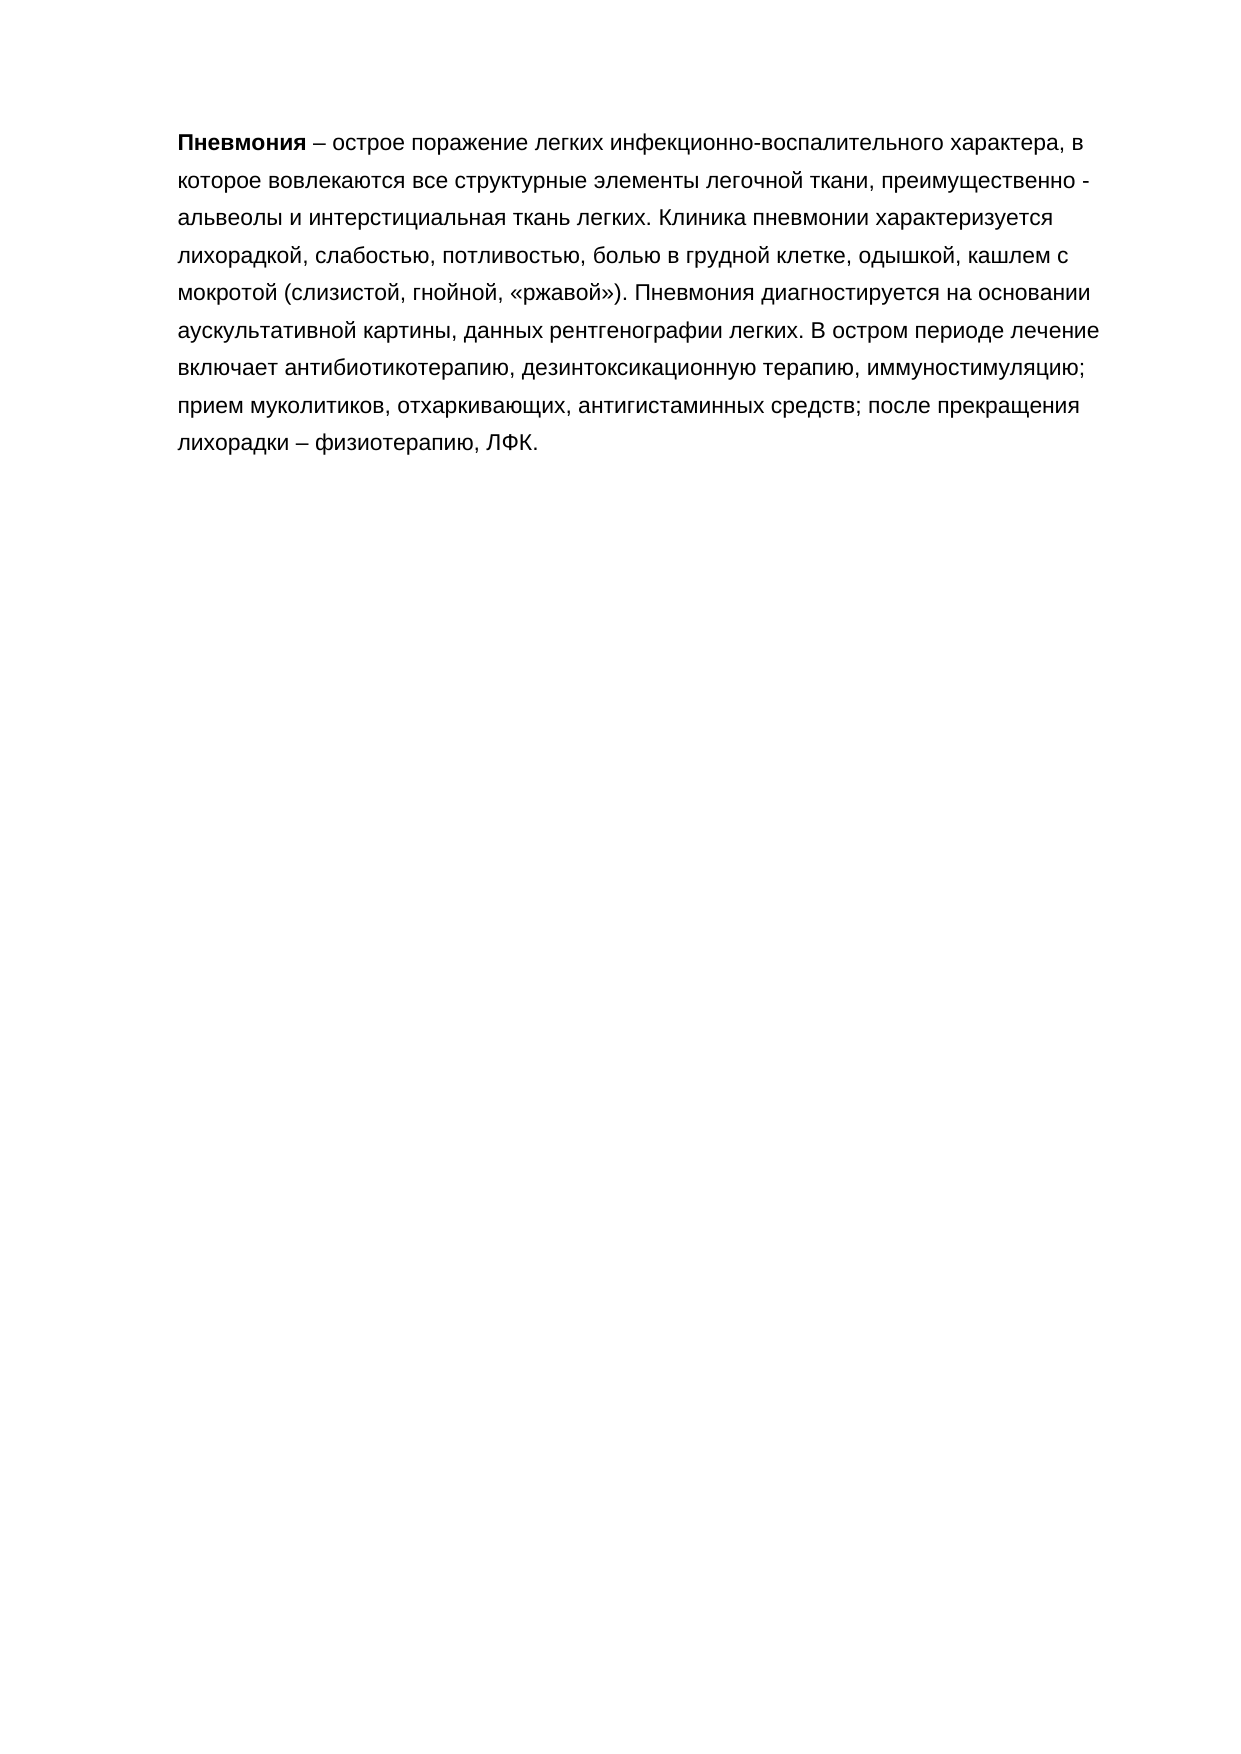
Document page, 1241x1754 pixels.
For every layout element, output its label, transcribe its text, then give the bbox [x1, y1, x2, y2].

text Пневмония – острое поражение легких инфекционно-воспалительного характера, в которое вовлекаются все структурные элементы легочной ткани, преимущественно - альвеолы и интерстициальная ткань легких. Клиника пневмонии характеризуется лихорадкой, слабостью, потливостью, болью в грудной клетке, одышкой, кашлем с мокротой (слизистой, гнойной, «ржавой»). Пневмония диагностируется на основании аускультативной картины, данных рентгенографии легких. В остром периоде лечение включает антибиотикотерапию, дезинтоксикационную терапию, иммуностимуляцию; прием муколитиков, отхаркивающих, антигистаминных средств; после прекращения лихорадки – физиотерапию, ЛФК. [177, 118, 1152, 456]
